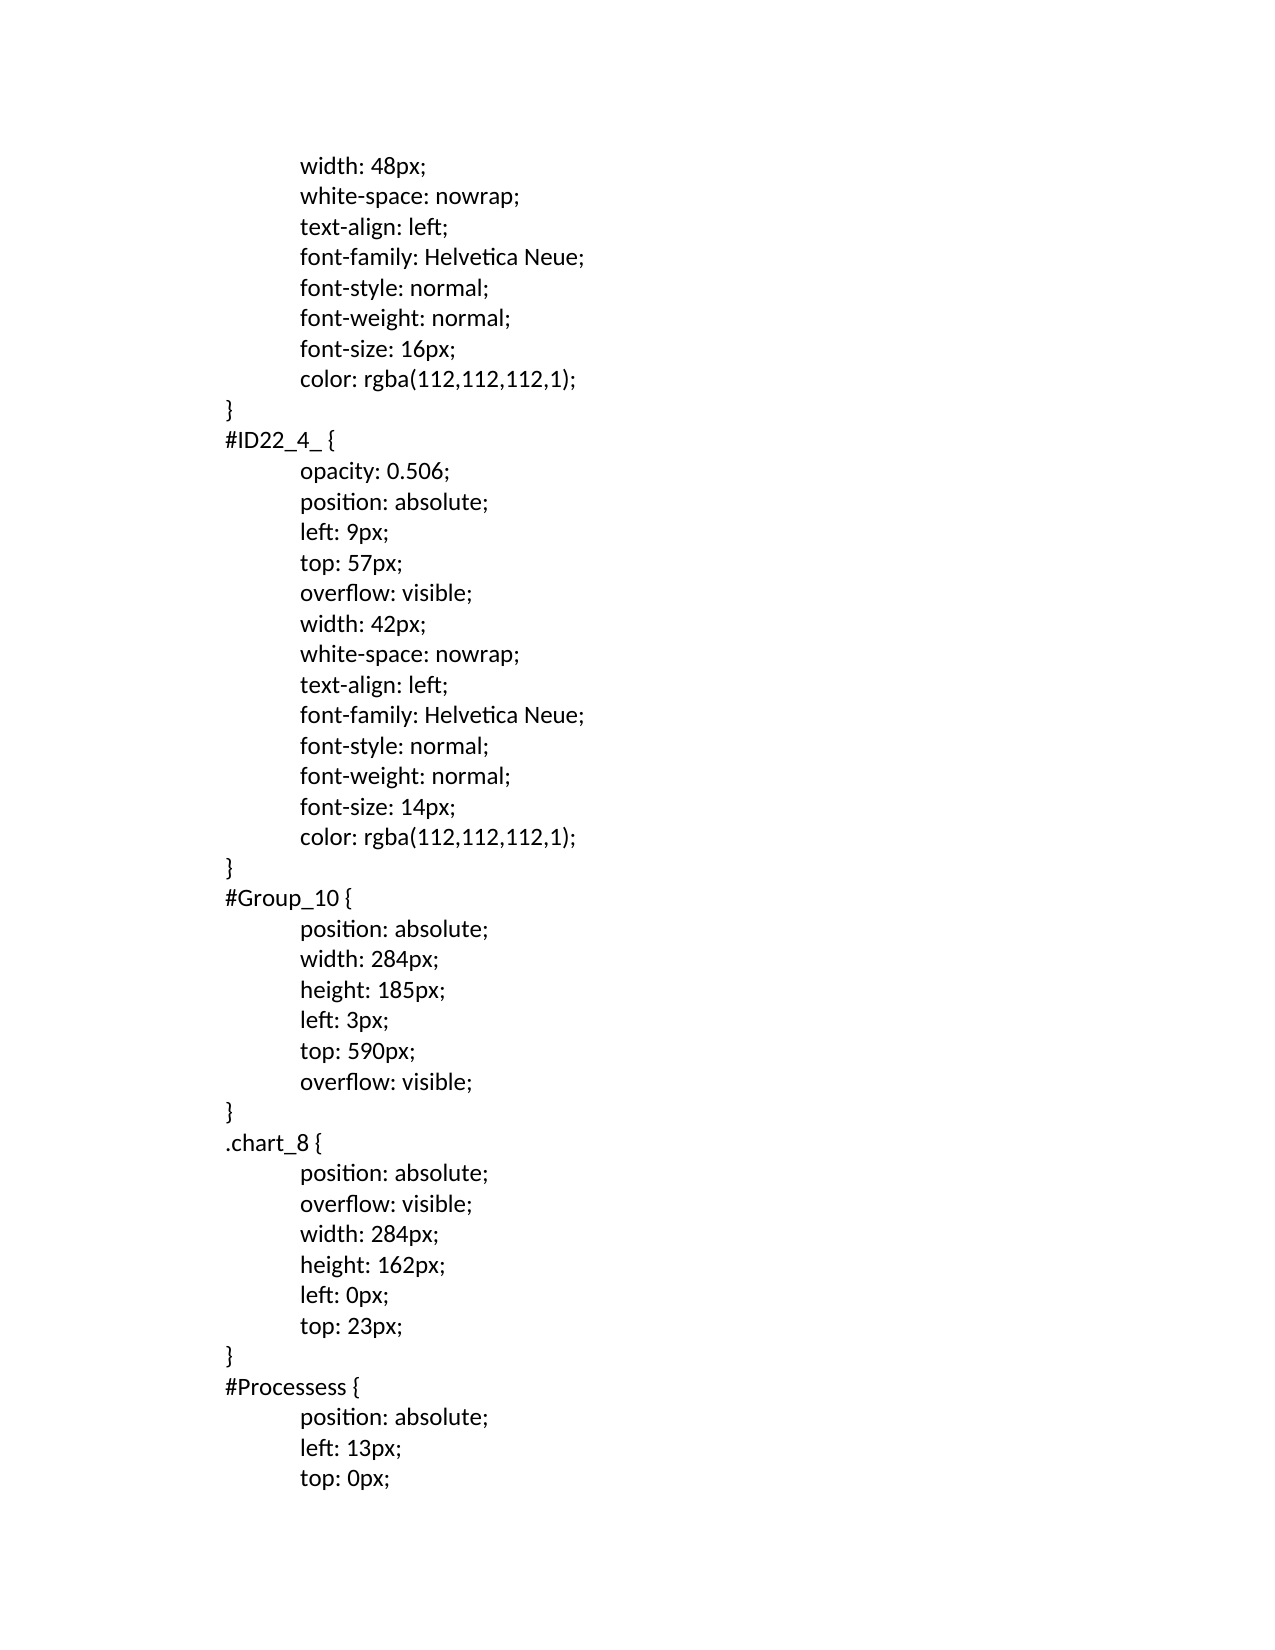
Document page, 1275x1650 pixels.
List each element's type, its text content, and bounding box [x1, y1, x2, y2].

text left: 3px; [150, 1004, 1125, 1035]
text height: 162px; [150, 1249, 1125, 1279]
text text-align: left; [150, 211, 1125, 242]
text top: 23px; [150, 1310, 1125, 1340]
text font-style: normal; [150, 272, 1125, 303]
text white-space: nowrap; [150, 181, 1125, 211]
text position: absolute; [150, 1401, 1125, 1432]
text #Group_10 { [150, 882, 1125, 913]
text font-size: 16px; [150, 333, 1125, 364]
text color: rgba(112,112,112,1); [150, 364, 1125, 394]
text overflow: visible; [150, 1066, 1125, 1096]
text left: 0px; [150, 1279, 1125, 1310]
text width: 284px; [150, 1218, 1125, 1249]
text width: 284px; [150, 943, 1125, 974]
text position: absolute; [150, 486, 1125, 516]
text position: absolute; [150, 913, 1125, 943]
text font-weight: normal; [150, 760, 1125, 791]
text height: 185px; [150, 974, 1125, 1004]
text font-weight: normal; [150, 303, 1125, 333]
text width: 42px; [150, 608, 1125, 638]
text #Processess { [150, 1371, 1125, 1401]
text top: 57px; [150, 547, 1125, 577]
text font-family: Helvetica Neue; [150, 242, 1125, 272]
text overflow: visible; [150, 1188, 1125, 1218]
text #ID22_4_ { [150, 425, 1125, 455]
text width: 48px; [150, 150, 1125, 181]
text left: 9px; [150, 516, 1125, 547]
text } [150, 1340, 1125, 1371]
text text-align: left; [150, 669, 1125, 699]
text } [150, 1096, 1125, 1127]
text } [150, 394, 1125, 425]
text top: 590px; [150, 1035, 1125, 1066]
text } [150, 852, 1125, 882]
text position: absolute; [150, 1157, 1125, 1188]
text opacity: 0.506; [150, 455, 1125, 486]
text .chart_8 { [150, 1127, 1125, 1157]
text font-size: 14px; [150, 791, 1125, 821]
text overflow: visible; [150, 577, 1125, 608]
text left: 13px; [150, 1432, 1125, 1462]
text font-style: normal; [150, 730, 1125, 760]
text color: rgba(112,112,112,1); [150, 821, 1125, 852]
text top: 0px; [150, 1462, 1125, 1493]
text white-space: nowrap; [150, 638, 1125, 669]
text font-family: Helvetica Neue; [150, 699, 1125, 730]
